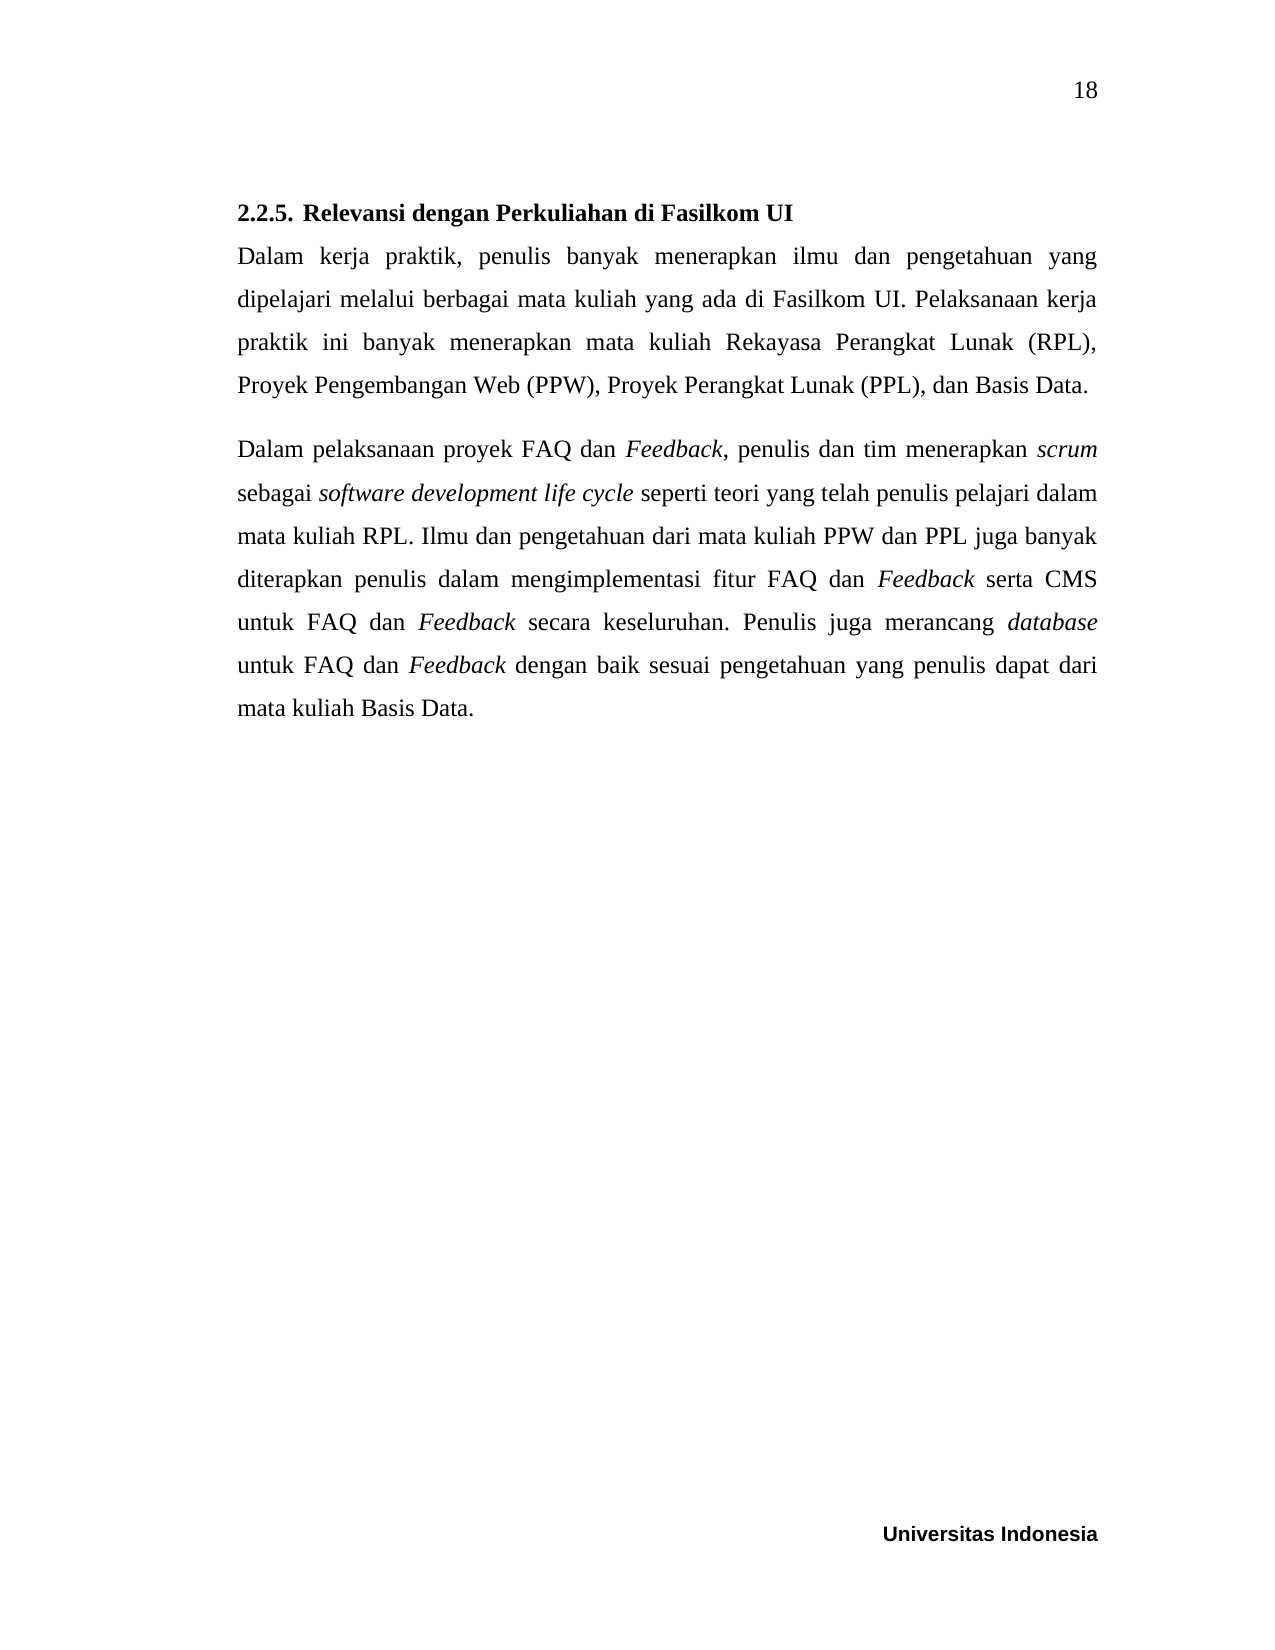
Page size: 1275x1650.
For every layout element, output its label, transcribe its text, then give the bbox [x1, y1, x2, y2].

text Dalam pelaksanaan proyek FAQ dan Feedback, penulis dan tim menerapkan scrum sebagai software development life cycle seperti teori yang telah penulis pelajari dalam mata kuliah RPL. Ilmu dan pengetahuan dari mata kuliah PPW dan PPL juga banyak diterapkan penulis dalam mengimplementasi fitur FAQ dan Feedback serta CMS untuk FAQ dan Feedback secara keseluruhan. Penulis juga merancang database untuk FAQ dan Feedback dengan baik sesuai pengetahuan yang penulis dapat dari mata kuliah Basis Data. [237, 434, 1098, 722]
text Dalam kerja praktik, penulis banyak menerapkan ilmu dan pengetahuan yang dipelajari melalui berbagai mata kuliah yang ada di Fasilkom UI. Pelaksanaan kerja praktik ini banyak menerapkan mata kuliah Rekayasa Perangkat Lunak (RPL), Proyek Pengembangan Web (PPW), Proyek Perangkat Lunak (PPL), dan Basis Data. [237, 241, 1098, 399]
subtitle Relevansi dengan Perkuliahan di Fasilkom UI [237, 198, 1098, 227]
